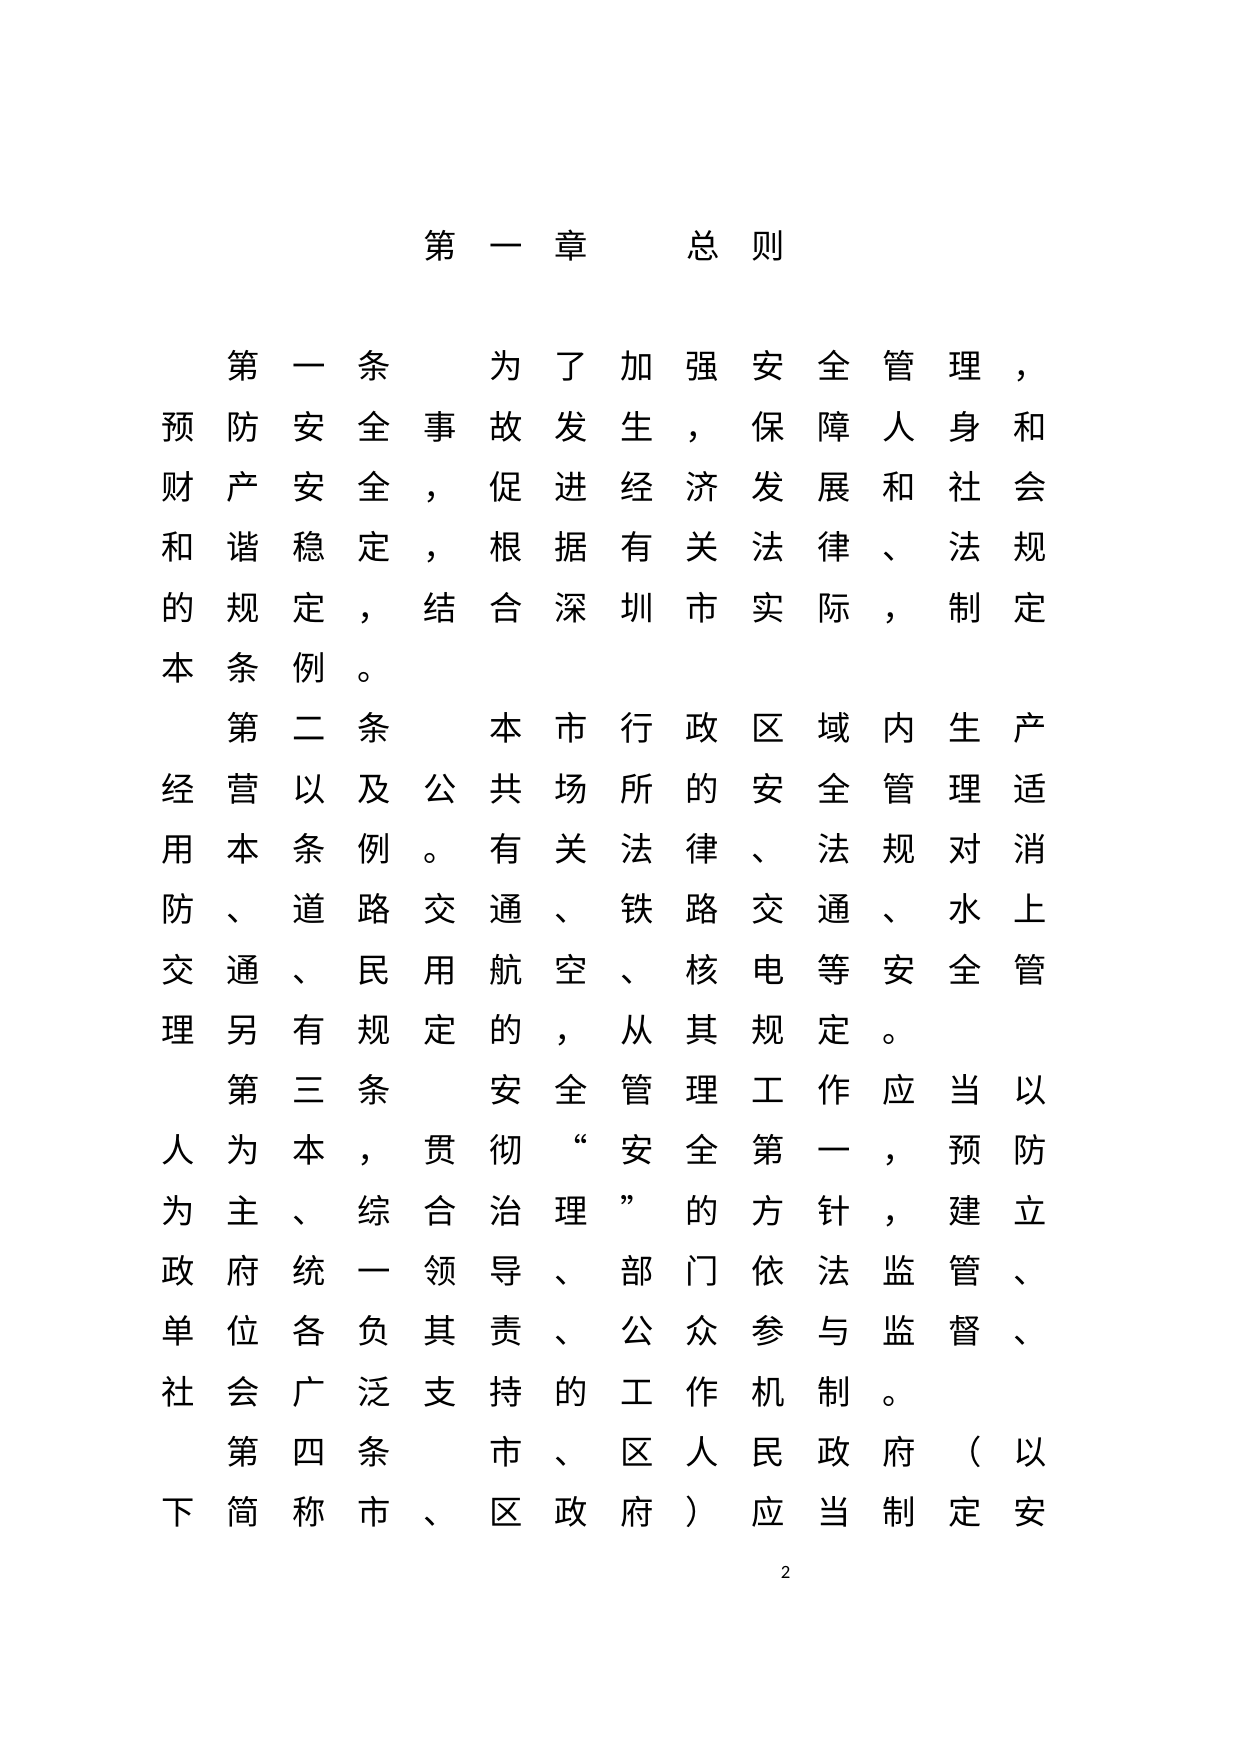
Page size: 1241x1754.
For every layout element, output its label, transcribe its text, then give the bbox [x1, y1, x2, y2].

text 第二条 本市行政区域内生产经营以及公共场所的安全管理适用本条例。有关法律、法规对消防、道路交通、铁路交通、水上交通、民用航空、核电等安全管理另有规定的，从其规定。 [161, 696, 1079, 1058]
text 第三条 安全管理工作应当以人为本，贯彻“安全第一，预防为主、综合治理”的方针，建立政府统一领导、部门依法监管、单位各负其责、公众参与监督、社会广泛支持的工作机制。 [161, 1058, 1079, 1420]
text 第一条 为了加强安全管理，预防安全事故发生，保障人身和财产安全，促进经济发展和社会和谐稳定，根据有关法律、法规的规定，结合深圳市实际，制定本条例。 [161, 334, 1079, 696]
text 第一章 总则 [161, 213, 1079, 274]
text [161, 1420, 1079, 1540]
